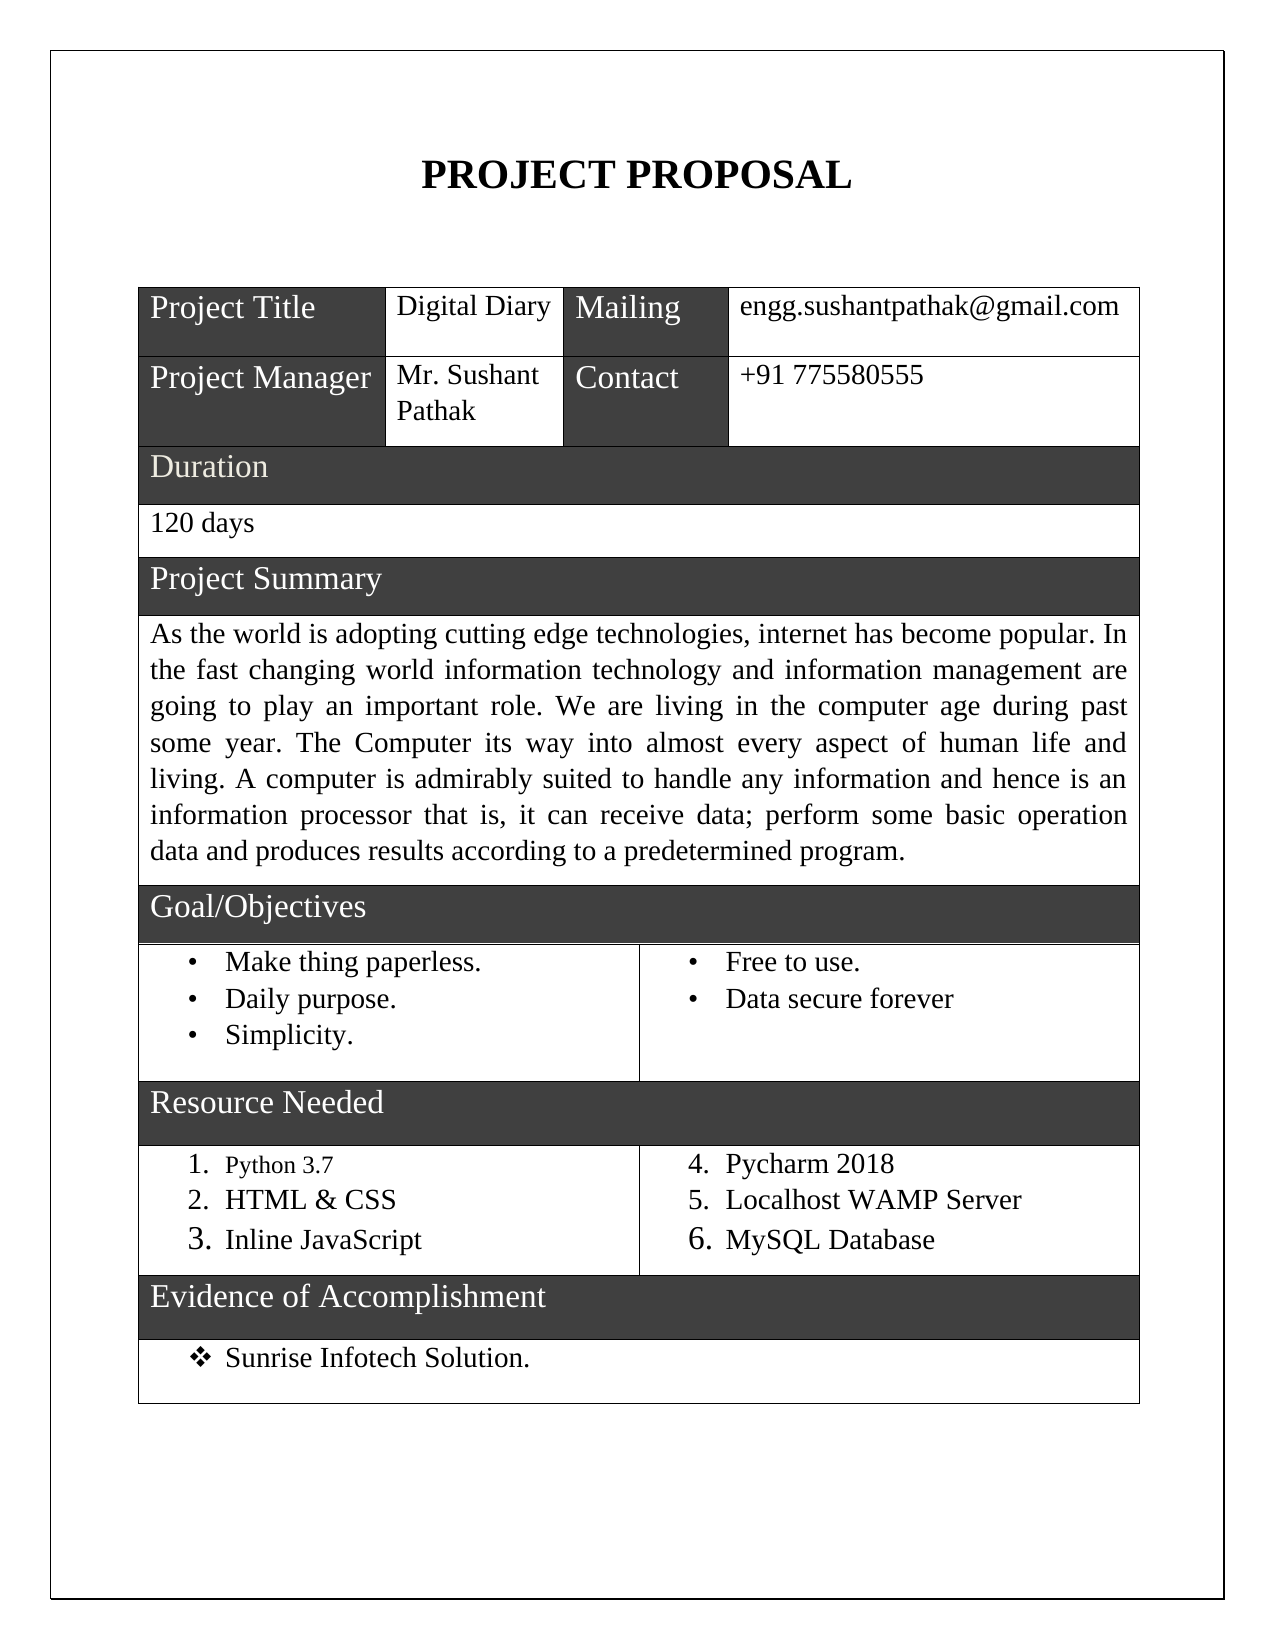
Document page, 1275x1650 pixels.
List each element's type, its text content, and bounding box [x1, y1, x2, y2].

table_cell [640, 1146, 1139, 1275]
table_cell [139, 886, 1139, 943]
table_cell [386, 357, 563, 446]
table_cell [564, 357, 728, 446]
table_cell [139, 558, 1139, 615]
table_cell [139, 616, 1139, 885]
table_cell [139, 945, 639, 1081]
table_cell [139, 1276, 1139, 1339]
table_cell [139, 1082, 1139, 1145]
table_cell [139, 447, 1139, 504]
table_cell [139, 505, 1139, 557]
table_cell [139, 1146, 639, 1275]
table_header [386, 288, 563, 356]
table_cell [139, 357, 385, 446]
text PROJECT PROPOSAL [150, 150, 1124, 198]
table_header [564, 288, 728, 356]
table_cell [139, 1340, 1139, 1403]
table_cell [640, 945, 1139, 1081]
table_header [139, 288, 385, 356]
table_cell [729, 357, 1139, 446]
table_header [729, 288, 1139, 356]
